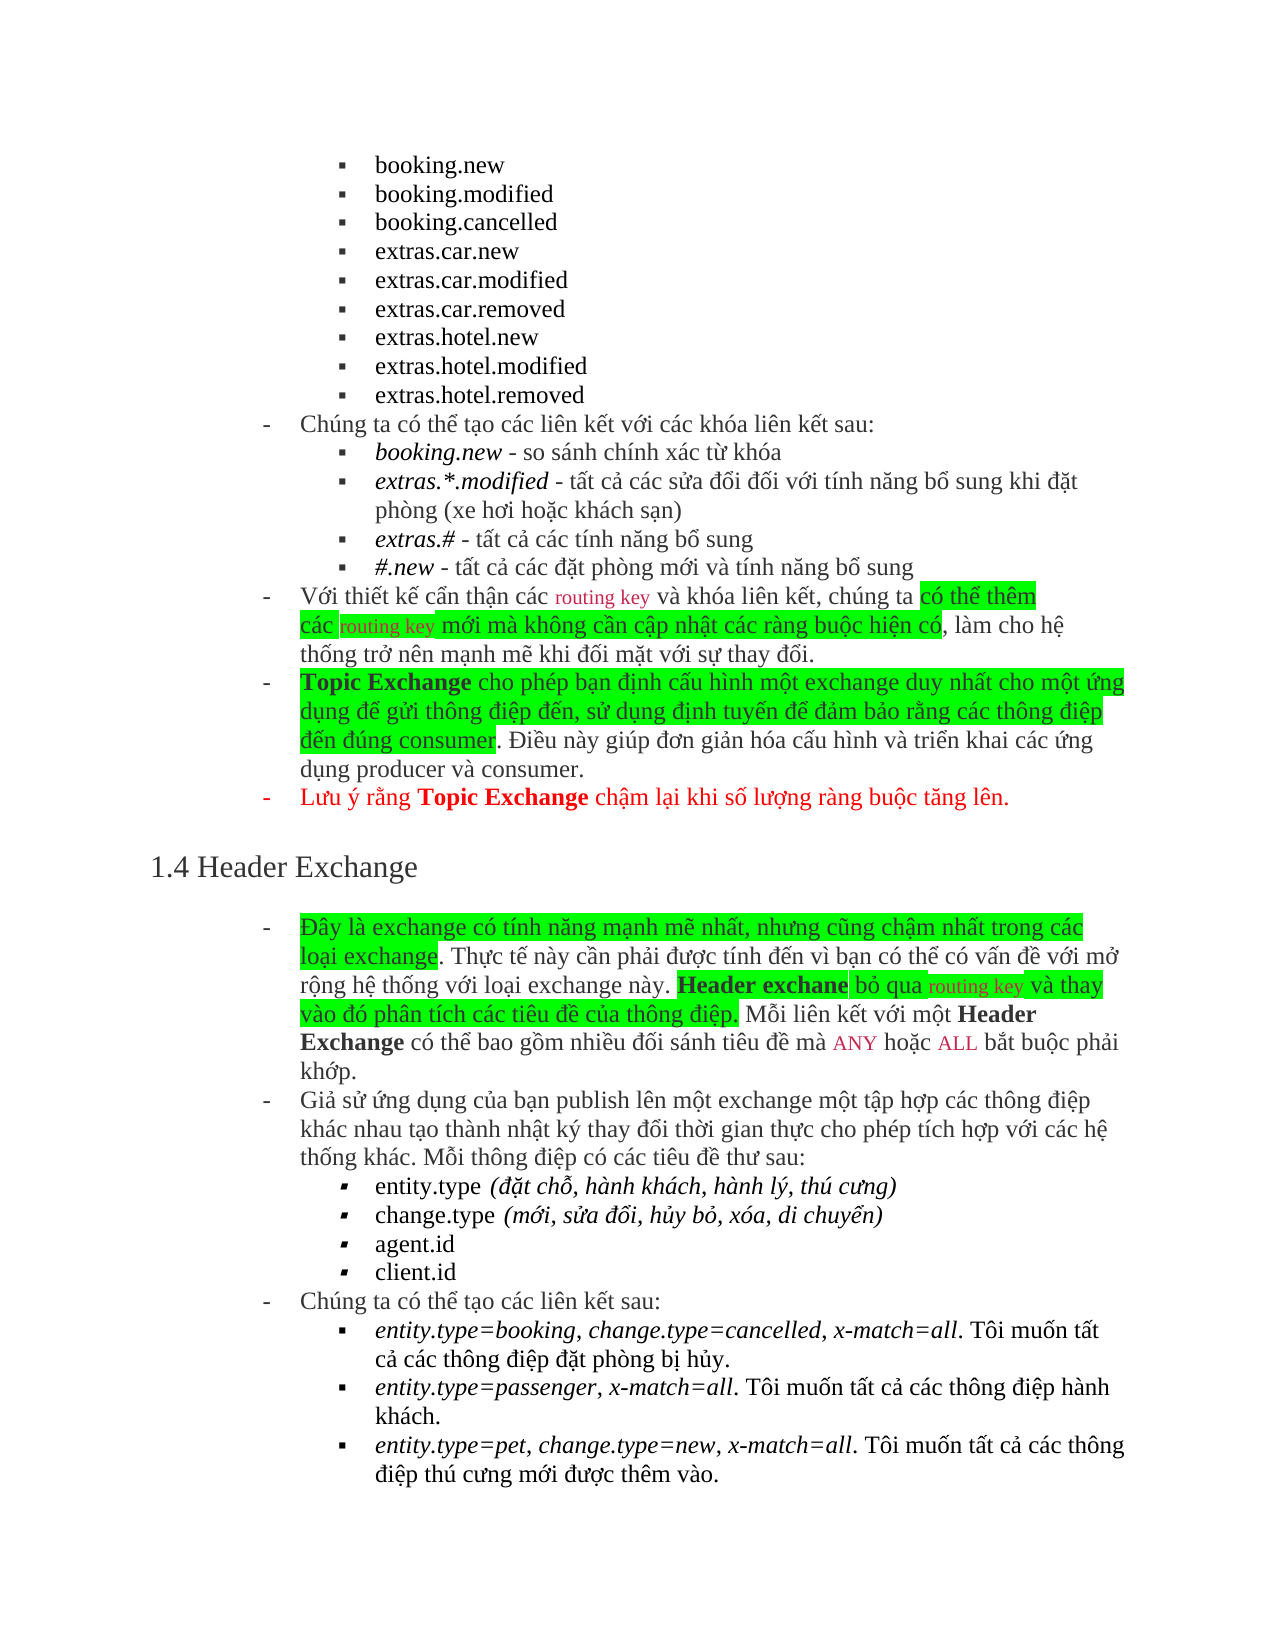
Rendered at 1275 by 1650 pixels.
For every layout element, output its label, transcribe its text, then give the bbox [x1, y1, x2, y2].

list Với thiết kế cẩn thận các routing key và khóa liên kết, chúng ta có thể thêm các routing key mới mà không cần cập nhật các ràng buộc hiện có, làm cho hệ thống trở nên mạnh mẽ khi đối mặt với sự thay đổi. [262, 581, 1125, 667]
list extras.car.new [337, 236, 1125, 265]
list entity.type=passenger, x-match=all. Tôi muốn tất cả các thông điệp hành khách. [337, 1372, 1125, 1430]
list entity.type (đặt chỗ, hành khách, hành lý, thú cưng) [337, 1171, 1125, 1200]
list extras.*.modified - tất cả các sửa đổi đối với tính năng bổ sung khi đặt phòng (xe hơi hoặc khách sạn) [337, 466, 1125, 524]
list Topic Exchange cho phép bạn định cấu hình một exchange duy nhất cho một ứng dụng để gửi thông điệp đến, sử dụng định tuyến để đảm bảo rằng các thông điệp đến đúng consumer. Điều này giúp đơn giản hóa cấu hình và triển khai các ứng dụng producer và consumer. [262, 667, 1125, 782]
list change.type (mới, sửa đổi, hủy bỏ, xóa, di chuyển) [337, 1200, 1125, 1229]
list agent.id [337, 1229, 1125, 1257]
list extras.hotel.new [337, 322, 1125, 351]
list Giả sử ứng dụng của bạn publish lên một exchange một tập hợp các thông điệp khác nhau tạo thành nhật ký thay đổi thời gian thực cho phép tích hợp với các hệ thống khác. Mỗi thông điệp có các tiêu đề thư sau: [262, 1085, 1125, 1171]
list booking.new [337, 150, 1125, 179]
list extras.car.removed [337, 294, 1125, 322]
list booking.modified [337, 179, 1125, 207]
list extras.car.modified [337, 265, 1125, 294]
list extras.hotel.modified [337, 351, 1125, 380]
list booking.cancelled [337, 207, 1125, 236]
list entity.type=pet, change.type=new, x-match=all. Tôi muốn tất cả các thông điệp thú cưng mới được thêm vào. [337, 1430, 1125, 1487]
list Đây là exchange có tính năng mạnh mẽ nhất, nhưng cũng chậm nhất trong các loại exchange. Thực tế này cần phải được tính đến vì bạn có thể có vấn đề với mở rộng hệ thống với loại exchange này. Header exchane bỏ qua routing key và thay vào đó phân tích các tiêu đề của thông điệp. Mỗi liên kết với một Header Exchange có thể bao gồm nhiều đối sánh tiêu đề mà ANY hoặc ALL bắt buộc phải khớp. [262, 912, 1125, 1085]
list Lưu ý rằng Topic Exchange chậm lại khi số lượng ràng buộc tăng lên. [262, 782, 1125, 811]
list Chúng ta có thể tạo các liên kết với các khóa liên kết sau: [262, 409, 1125, 437]
list Chúng ta có thể tạo các liên kết sau: [262, 1286, 1125, 1315]
list #.new - tất cả các đặt phòng mới và tính năng bổ sung [337, 552, 1125, 581]
list client.id [337, 1257, 1125, 1286]
list extras.# - tất cả các tính năng bổ sung [337, 524, 1125, 552]
list booking.new - so sánh chính xác từ khóa [337, 437, 1125, 466]
list entity.type=booking, change.type=cancelled, x-match=all. Tôi muốn tất cả các thông điệp đặt phòng bị hủy. [337, 1315, 1125, 1372]
list extras.hotel.removed [337, 380, 1125, 409]
subtitle 1.4 Header Exchange [150, 849, 1125, 885]
